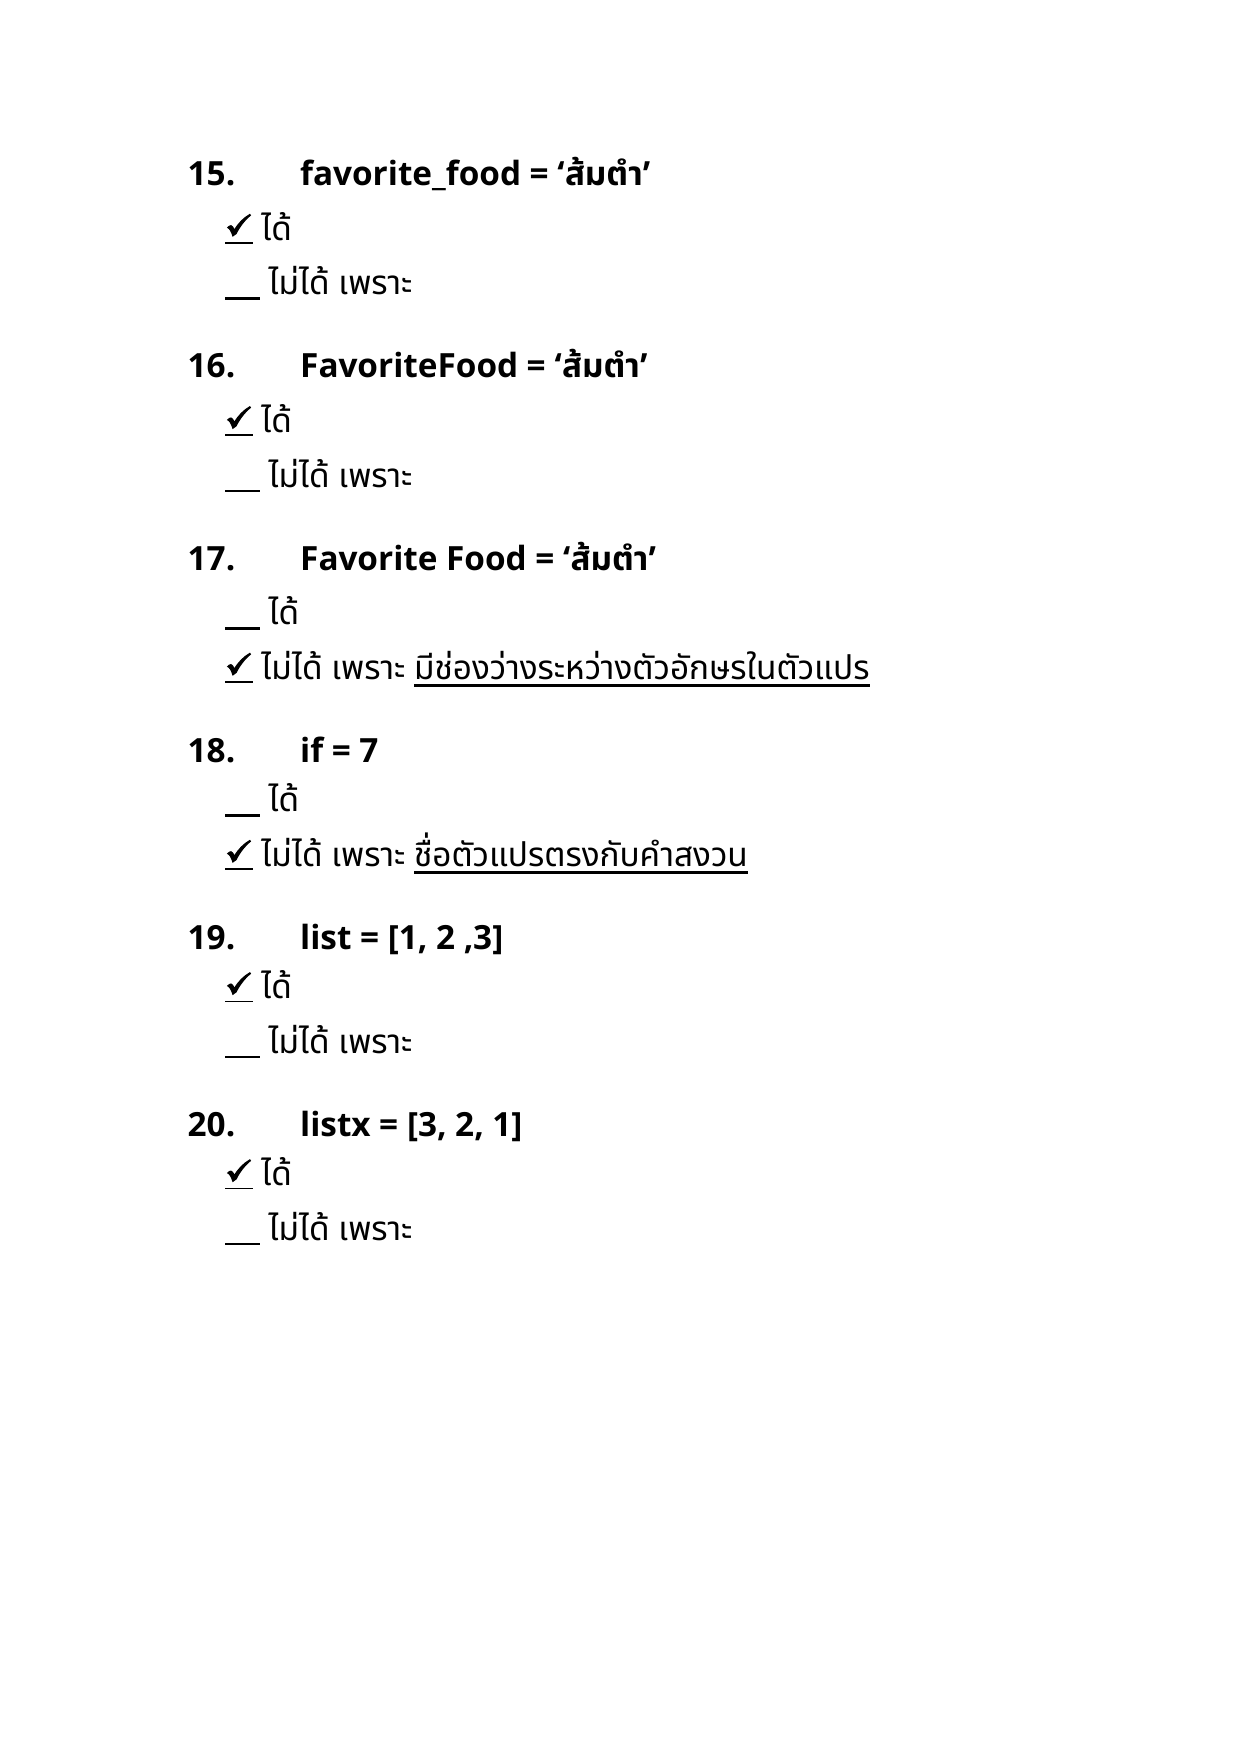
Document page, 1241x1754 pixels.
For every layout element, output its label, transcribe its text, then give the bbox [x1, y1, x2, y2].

list listx = [3, 2, 1] ได้ ไม่ได้ เพราะ [187, 1101, 1090, 1255]
list Favorite Food = ‘ส้มตำ’ ได้ ไม่ได้ เพราะ มีช่องว่างระหว่างตัวอักษรในตัวแปร [187, 534, 1090, 724]
list favorite_food = ‘ส้มตำ’ ได้ ไม่ได้ เพราะ [187, 150, 1090, 340]
list FavoriteFood = ‘ส้มตำ’ ได้ ไม่ได้ เพราะ [187, 342, 1090, 532]
list if = 7 ได้ ไม่ได้ เพราะ ชื่อตัวแปรตรงกับคำสงวน [187, 727, 1090, 911]
list list = [1, 2 ,3] ได้ ไม่ได้ เพราะ [187, 913, 1090, 1098]
